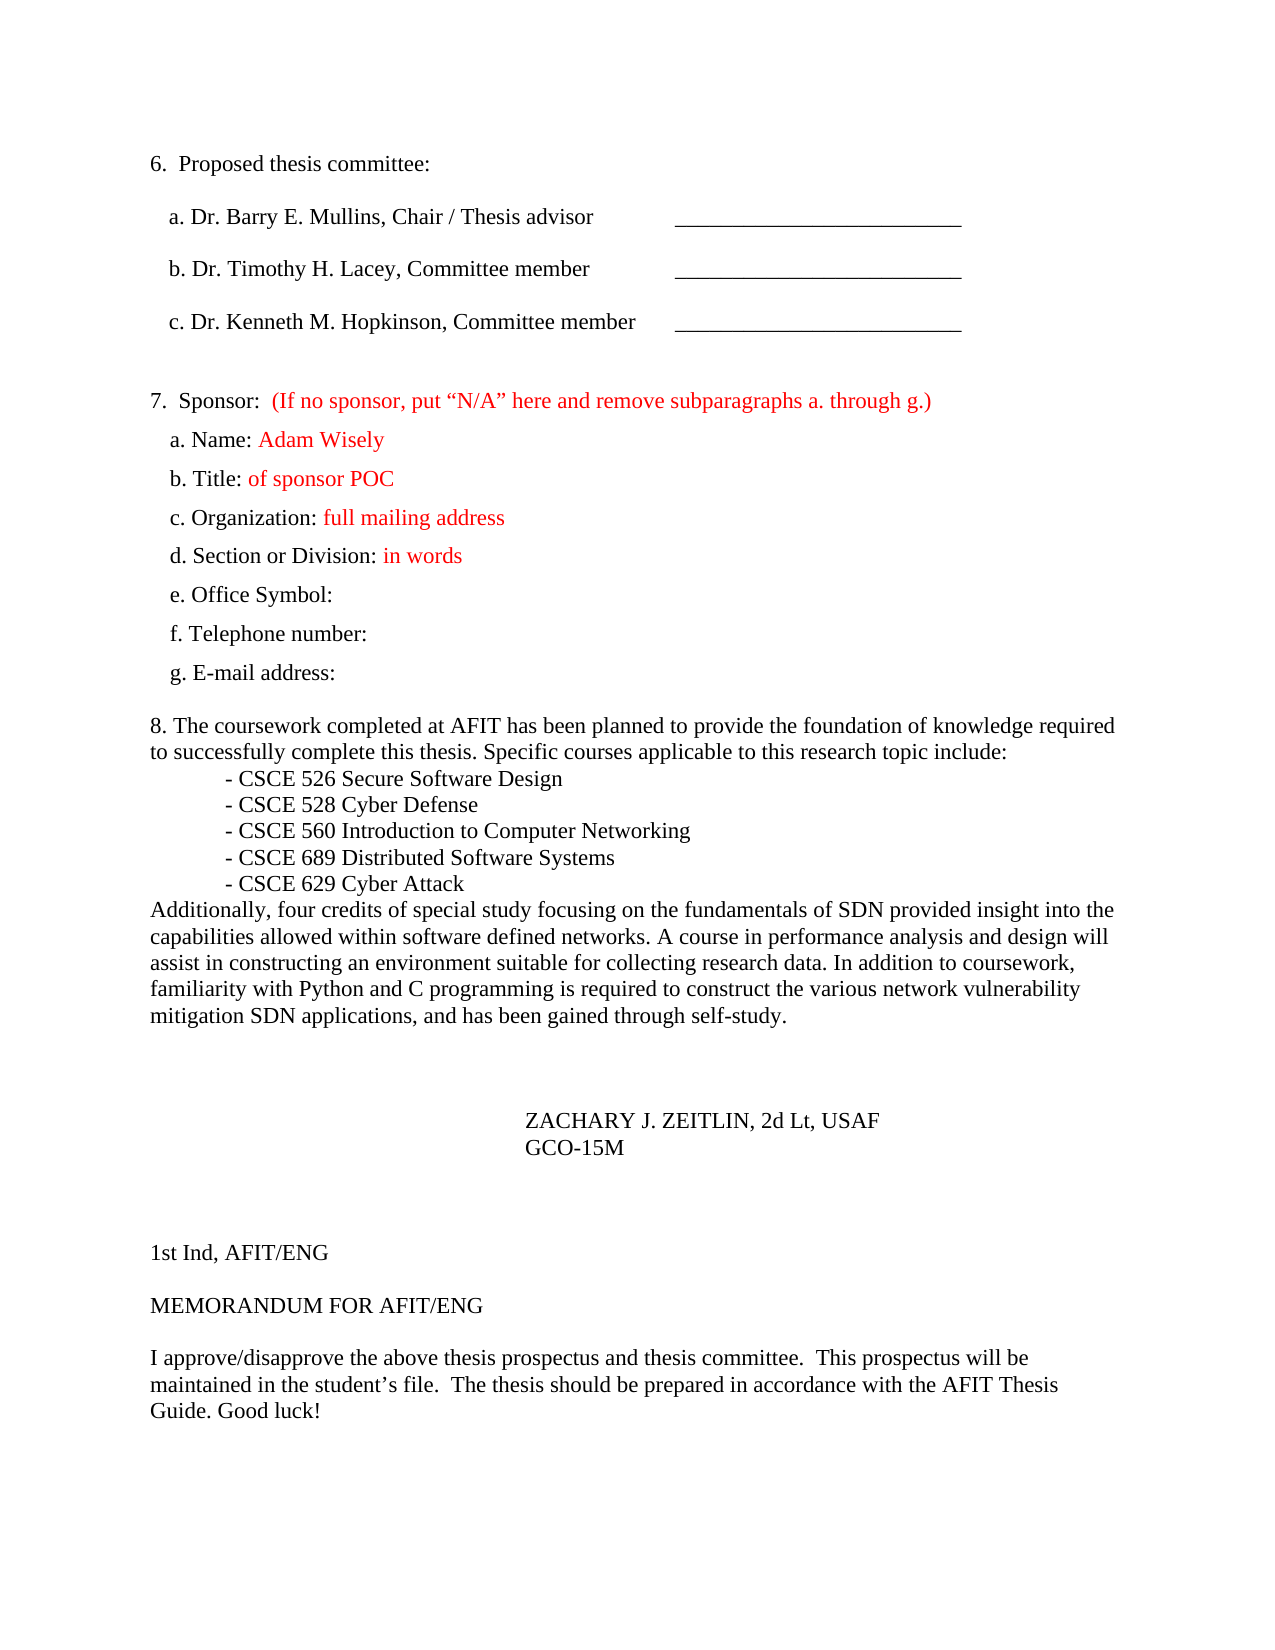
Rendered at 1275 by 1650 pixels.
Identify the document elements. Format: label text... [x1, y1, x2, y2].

text ZACHARY J. ZEITLIN, 2d Lt, USAF [450, 1107, 1125, 1133]
text f. Telephone number: [150, 620, 1125, 647]
text 6. Proposed thesis committee: [150, 150, 1125, 176]
text b. Title: of sponsor POC [150, 465, 1125, 491]
text - CSCE 528 Cyber Defense [150, 791, 1125, 817]
text g. E-mail address: [150, 659, 1125, 686]
text c. Organization: full mailing address [150, 504, 1125, 530]
text c. Dr. Kenneth M. Hopkinson, Committee member _________________________ [150, 308, 1125, 334]
text - CSCE 526 Secure Software Design [150, 764, 1125, 791]
text MEMORANDUM FOR AFIT/ENG [150, 1292, 1125, 1318]
text d. Section or Division: in words [150, 543, 1125, 569]
text 7. Sponsor: (If no sponsor, put “N/A” here and remove subparagraphs a. through g.) [150, 387, 1125, 413]
text e. Office Symbol: [150, 581, 1125, 608]
text b. Dr. Timothy H. Lacey, Committee member _________________________ [150, 255, 1125, 282]
text a. Dr. Barry E. Mullins, Chair / Thesis advisor _________________________ [150, 203, 1125, 229]
text Additionally, four credits of special study focusing on the fundamentals of SDN provided insight into the capabilities allowed within software defined networks. A course in performance analysis and design will assist in constructing an environment suitable for collecting research data. In addition to coursework, familiarity with Python and C programming is required to construct the various network vulnerability mitigation SDN applications, and has been gained through self-study. [150, 896, 1125, 1028]
text 8. The coursework completed at AFIT has been planned to provide the foundation of knowledge required to successfully complete this thesis. Specific courses applicable to this research topic include: [150, 712, 1125, 764]
text - CSCE 689 Distributed Software Systems [150, 844, 1125, 870]
text I approve/disapprove the above thesis prospectus and thesis committee. This prospectus will be maintained in the student’s file. The thesis should be prepared in accordance with the AFIT Thesis Guide. Good luck! [150, 1344, 1125, 1423]
text - CSCE 629 Cyber Attack [150, 870, 1125, 896]
text GCO-15M [450, 1133, 1125, 1160]
text 1st , AFIT/ENG [150, 1239, 1125, 1265]
text a. Name: Adam Wisely [150, 426, 1125, 452]
text - CSCE 560 Introduction to Computer Networking [150, 817, 1125, 844]
